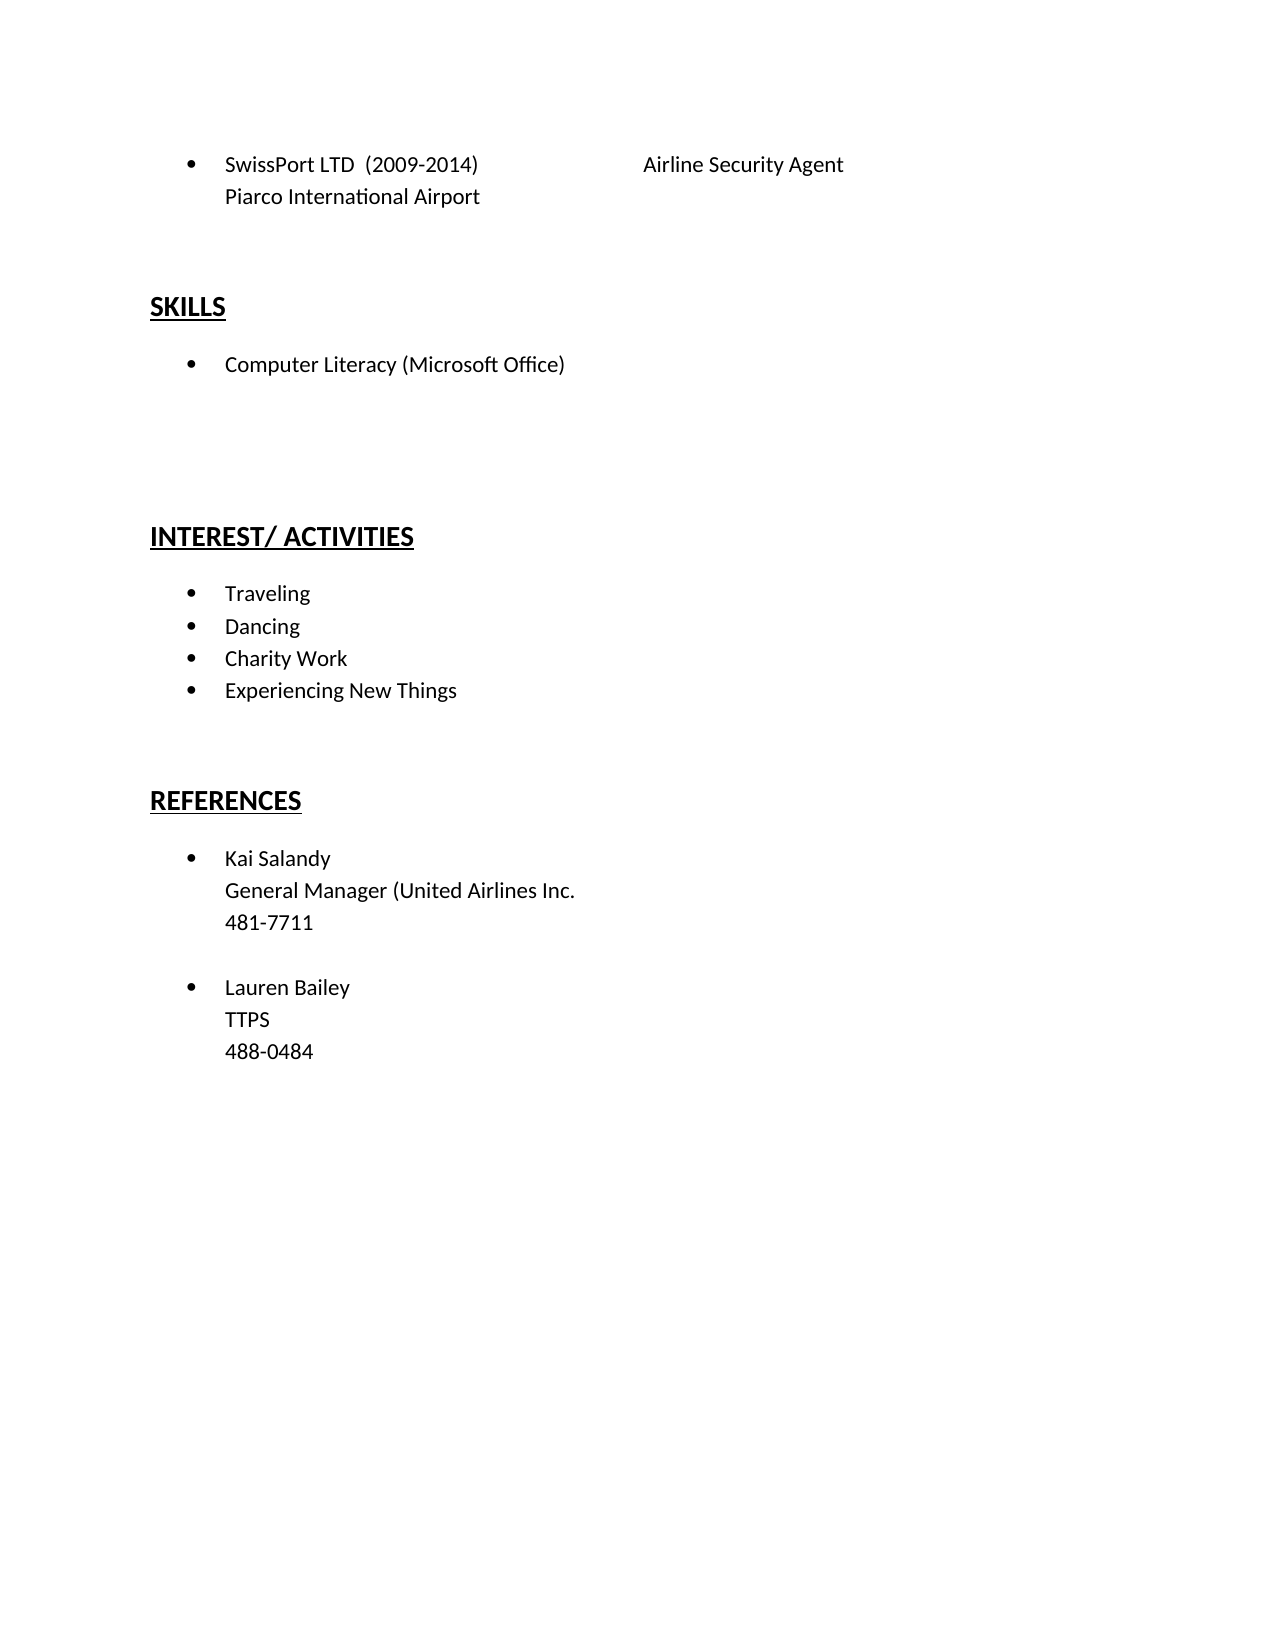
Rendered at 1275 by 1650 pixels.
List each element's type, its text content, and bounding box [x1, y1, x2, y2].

list Computer Literacy (Microsoft Office) [187, 350, 1125, 378]
list Kai Salandy General Manager (United Airlines Inc. 481-7711 [187, 844, 1125, 968]
text REFERENCES [150, 782, 1125, 818]
list SwissPort LTD (2009-2014) Airline Security Agent Piarco International Airport [187, 150, 1125, 210]
list Dancing [187, 612, 1125, 640]
list Charity Work [187, 644, 1125, 672]
list Traveling [187, 579, 1125, 608]
text SKILLS [150, 288, 1125, 324]
list Experiencing New Things [187, 676, 1125, 704]
text INTEREST/ ACTIVITIES [150, 518, 1125, 553]
list Lauren Bailey TTPS 488-0484 [187, 973, 1125, 1065]
